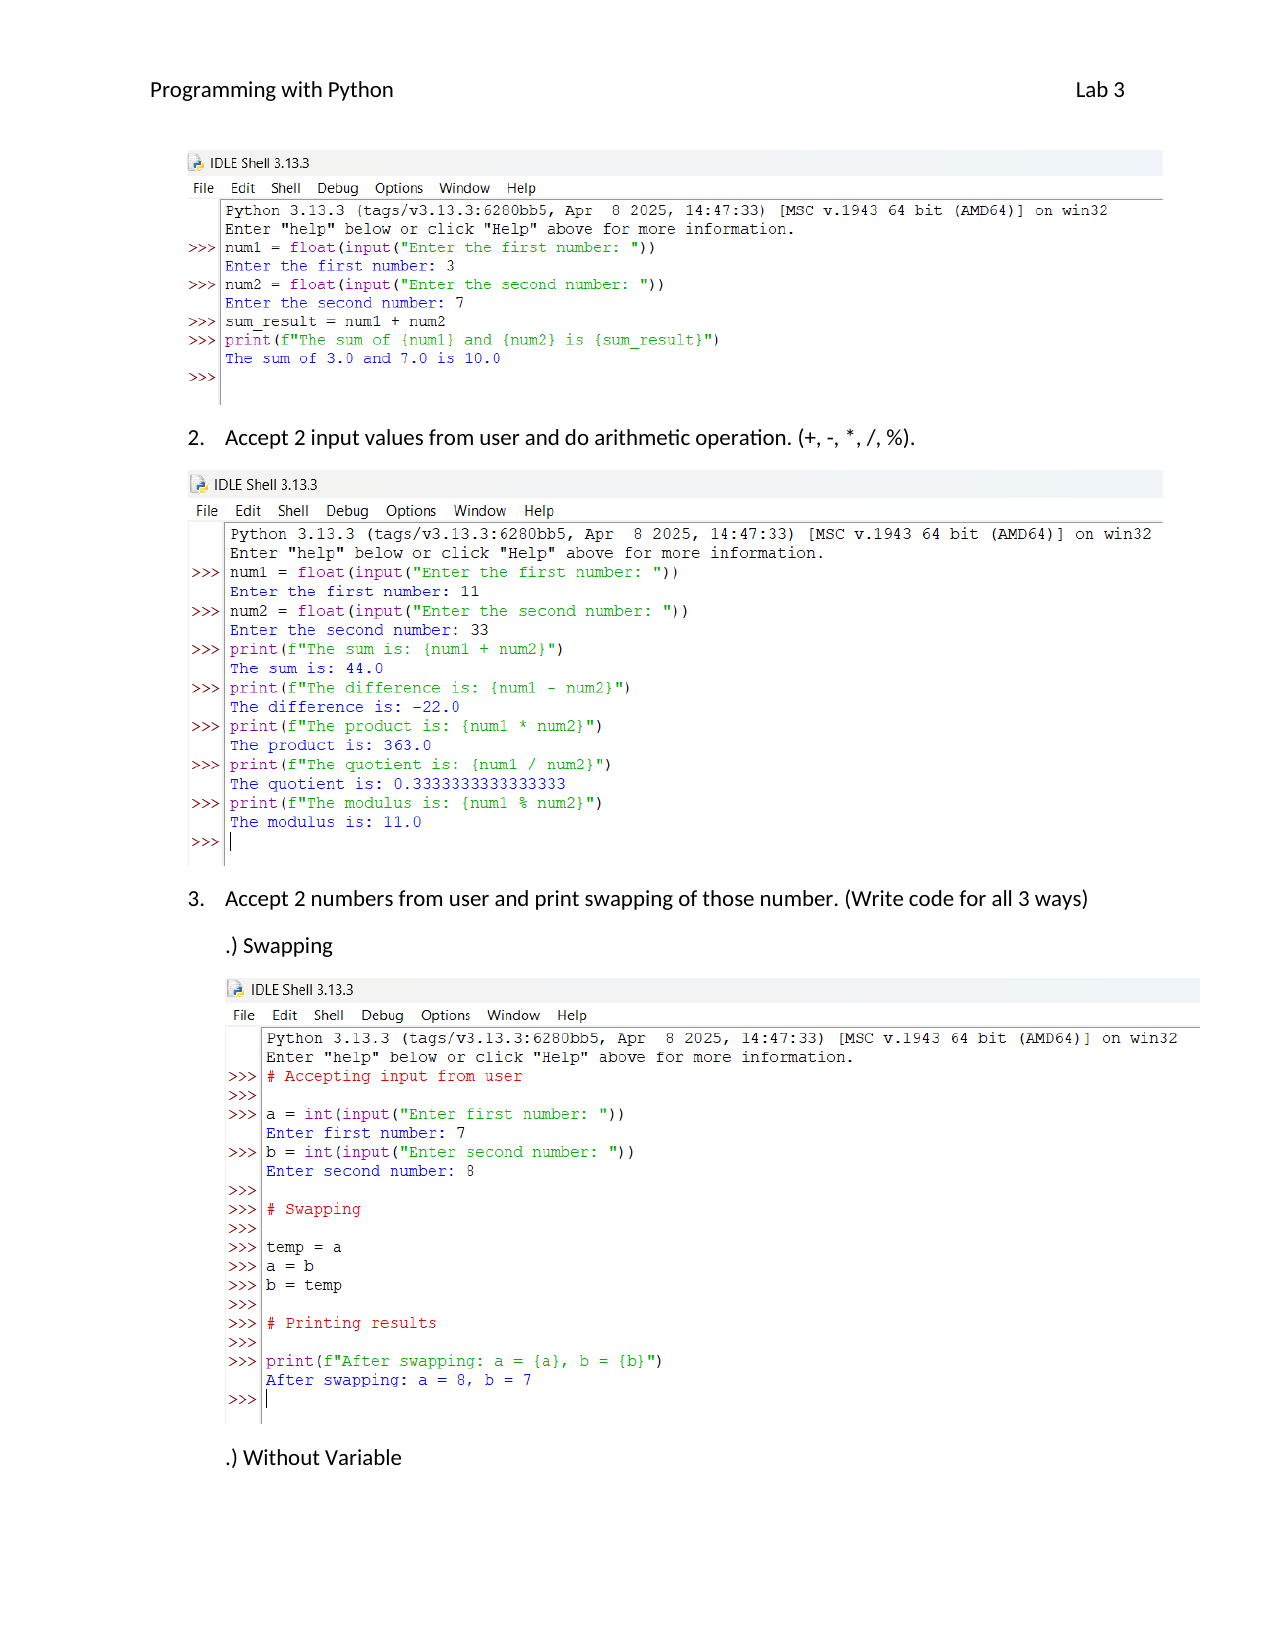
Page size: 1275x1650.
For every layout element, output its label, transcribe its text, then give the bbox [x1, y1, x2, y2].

picture [187, 470, 1163, 866]
list Accept 2 numbers from user and print swapping of those number. (Write code for all 3 ways) [187, 884, 1125, 912]
text .) Swapping [225, 931, 1125, 959]
list .) Without Variable [225, 1443, 1125, 1471]
list Accept 2 input values from user and do arithmetic operation. (+, -, *, /, %). [187, 423, 1125, 451]
picture [225, 978, 1200, 1424]
picture [187, 150, 1163, 405]
